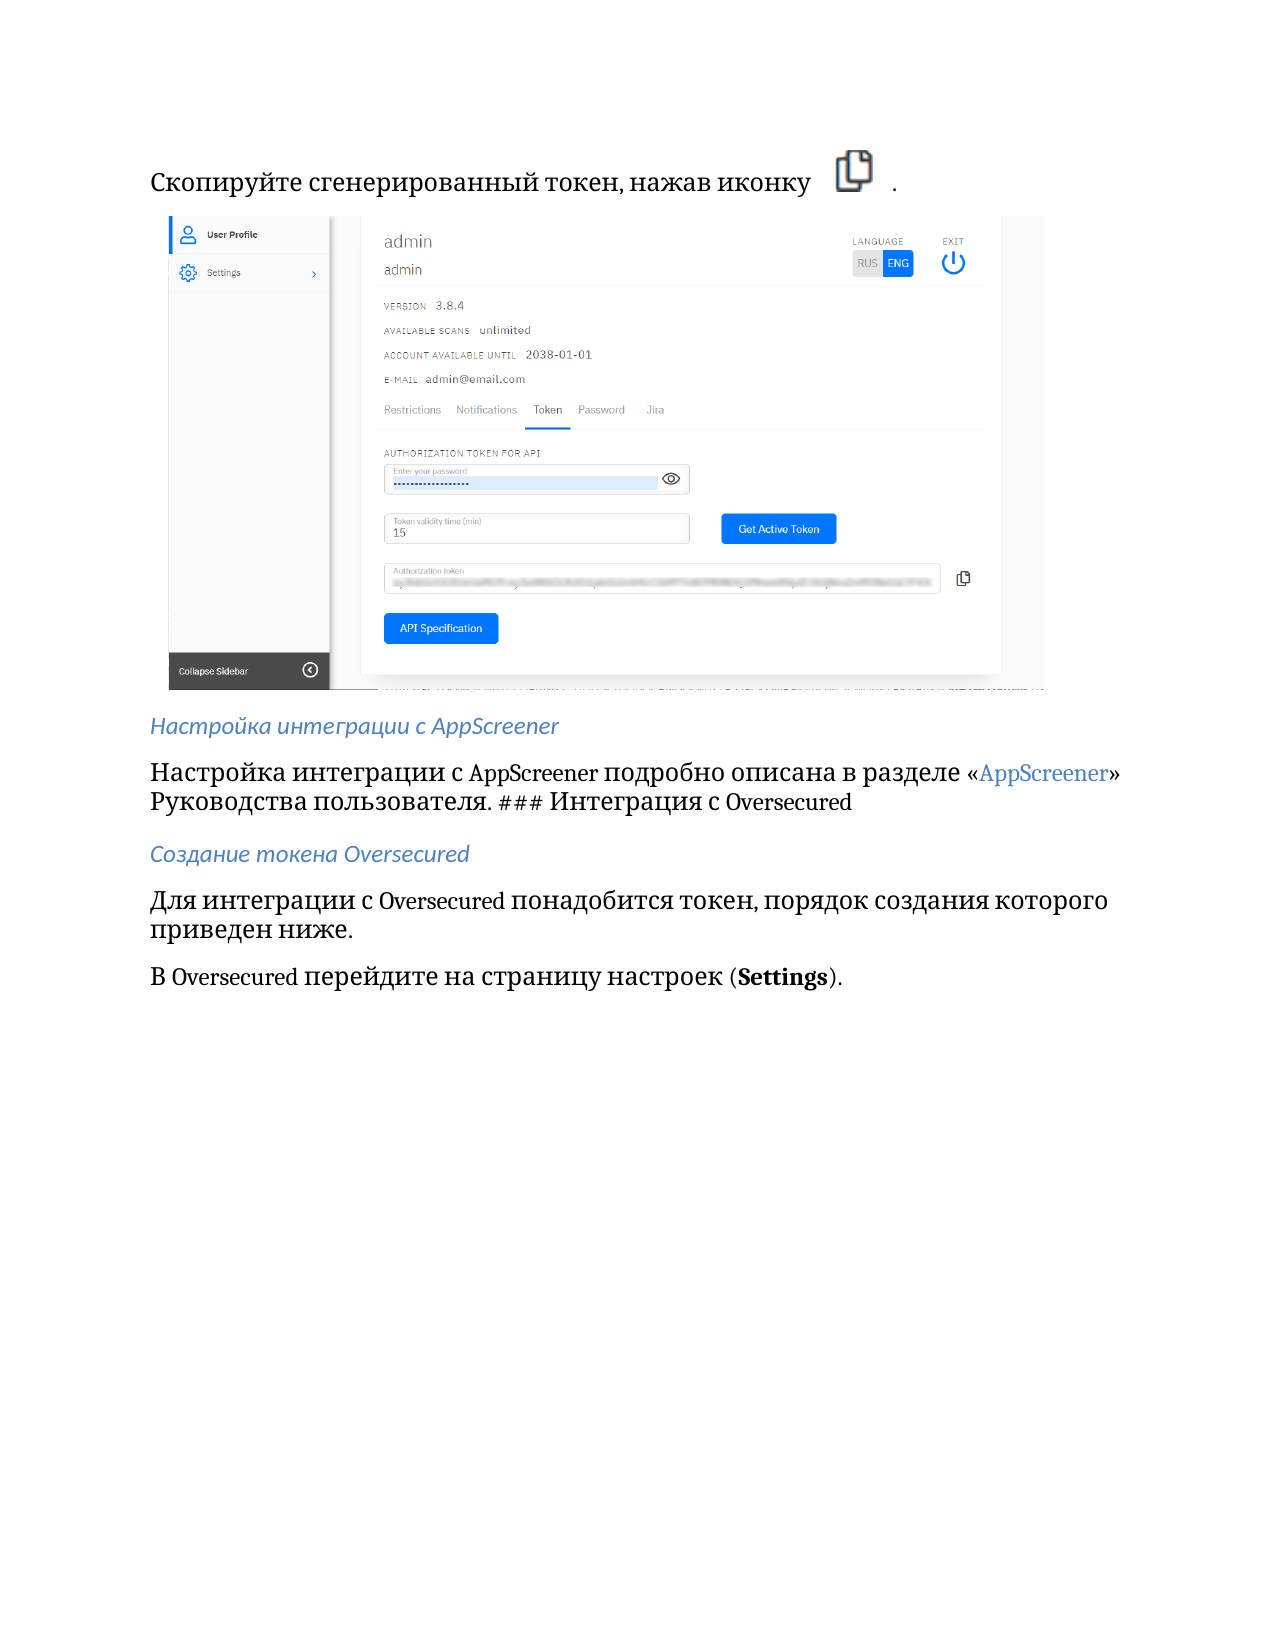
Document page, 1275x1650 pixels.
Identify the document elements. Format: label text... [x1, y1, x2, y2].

picture [835, 150, 873, 192]
subtitle Создание токена Oversecured [150, 838, 1125, 868]
subtitle Настройка интеграции с AppScreener [150, 710, 1125, 741]
picture [168, 216, 1044, 690]
text В Oversecured перейдите на страницу настроек (Settings). [150, 963, 1125, 992]
text Для интеграции с Oversecured понадобится токен, порядок создания которого приведен ниже. [150, 887, 1125, 944]
text Скопируйте сгенерированный токен, нажав иконку . [150, 150, 1125, 198]
text Настройка интеграции с AppScreener подробно описана в разделе «AppScreener» Руководства пользователя. ### Интеграция с Oversecured [150, 759, 1125, 817]
